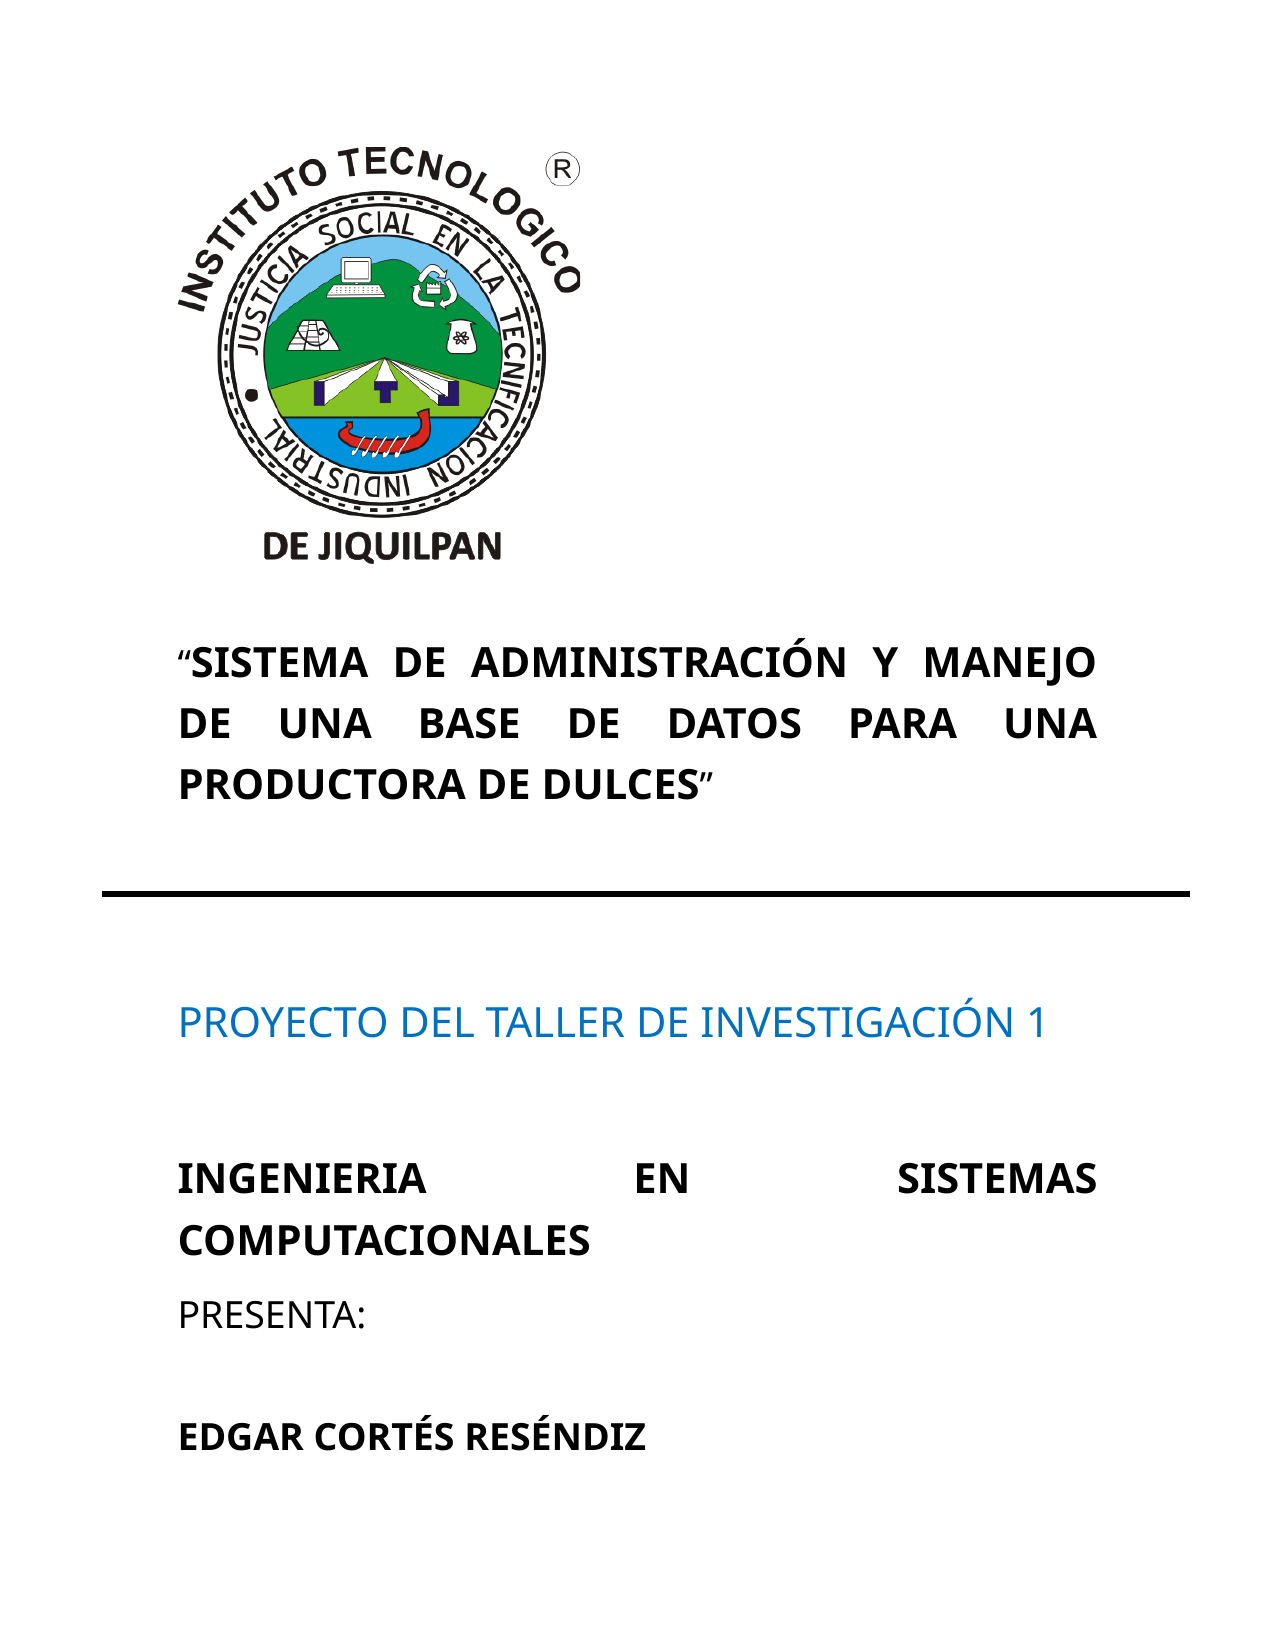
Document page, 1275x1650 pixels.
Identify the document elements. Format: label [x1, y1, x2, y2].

picture [177, 147, 581, 564]
